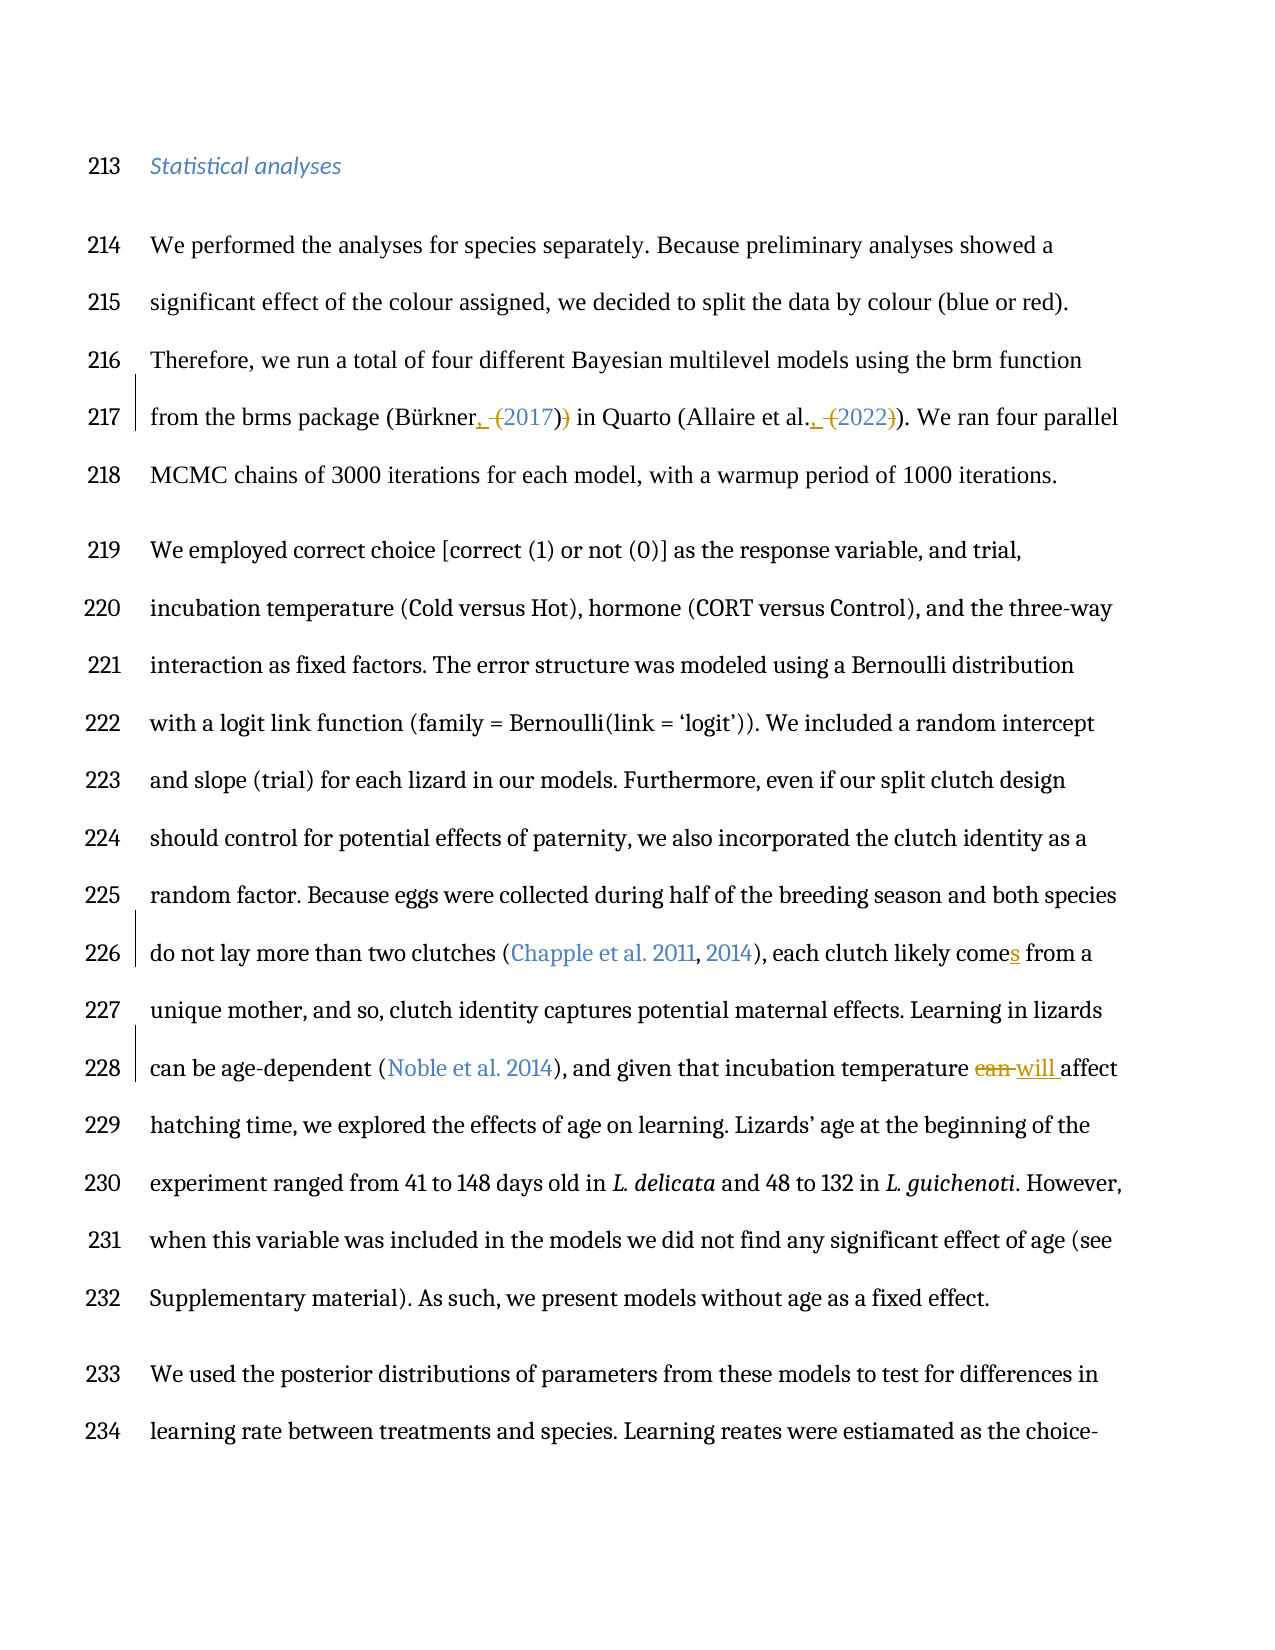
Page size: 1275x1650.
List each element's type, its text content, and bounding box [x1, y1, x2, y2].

subtitle Statistical analyses [150, 150, 1125, 181]
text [150, 1360, 1125, 1446]
text We employed correct choice [correct (1) or not (0)] as the response variable, and trial, incubation temperature (Cold versus Hot), hormone (CORT versus Control), and the three-way interaction as fixed factors. The error structure was modeled using a Bernoulli distribution with a logit link function (family = Bernoulli(link = ‘logit’)). We included a random intercept and slope (trial) for each lizard in our models. Furthermore, even if our split clutch design should control for potential effects of paternity, we also incorporated the clutch identity as a random factor. Because eggs were collected during half of the breeding season and both species do not lay more than two clutches (Chapple et al. 2011, 2014), each clutch likely come from a unique mother, and so, clutch identity captures potential maternal effects. Learning in lizards can be age-dependent (Noble et al. 2014), and given that incubation temperature affect hatching time, we explored the effects of age on learning. Lizards’ age at the beginning of the experiment ranged from 41 to 148 days old in L. delicata and 48 to 132 in L. guichenoti. However, when this variable was included in the models we did not find any significant effect of age (see Supplementary material). As such, we present models without age as a fixed effect. [150, 536, 1125, 1312]
text We performed the analyses for species separately. Because preliminary analyses showed a significant effect of the colour assigned, we decided to split the data by colour (blue or red). Therefore, we run a total of four different Bayesian multilevel models using the brm function from the brms package (Bürkner2017) in Quarto (Allaire et al.2022). We ran four parallel MCMC chains of 3000 iterations for each model, with a warmup period of 1000 iterations. [150, 230, 1125, 488]
